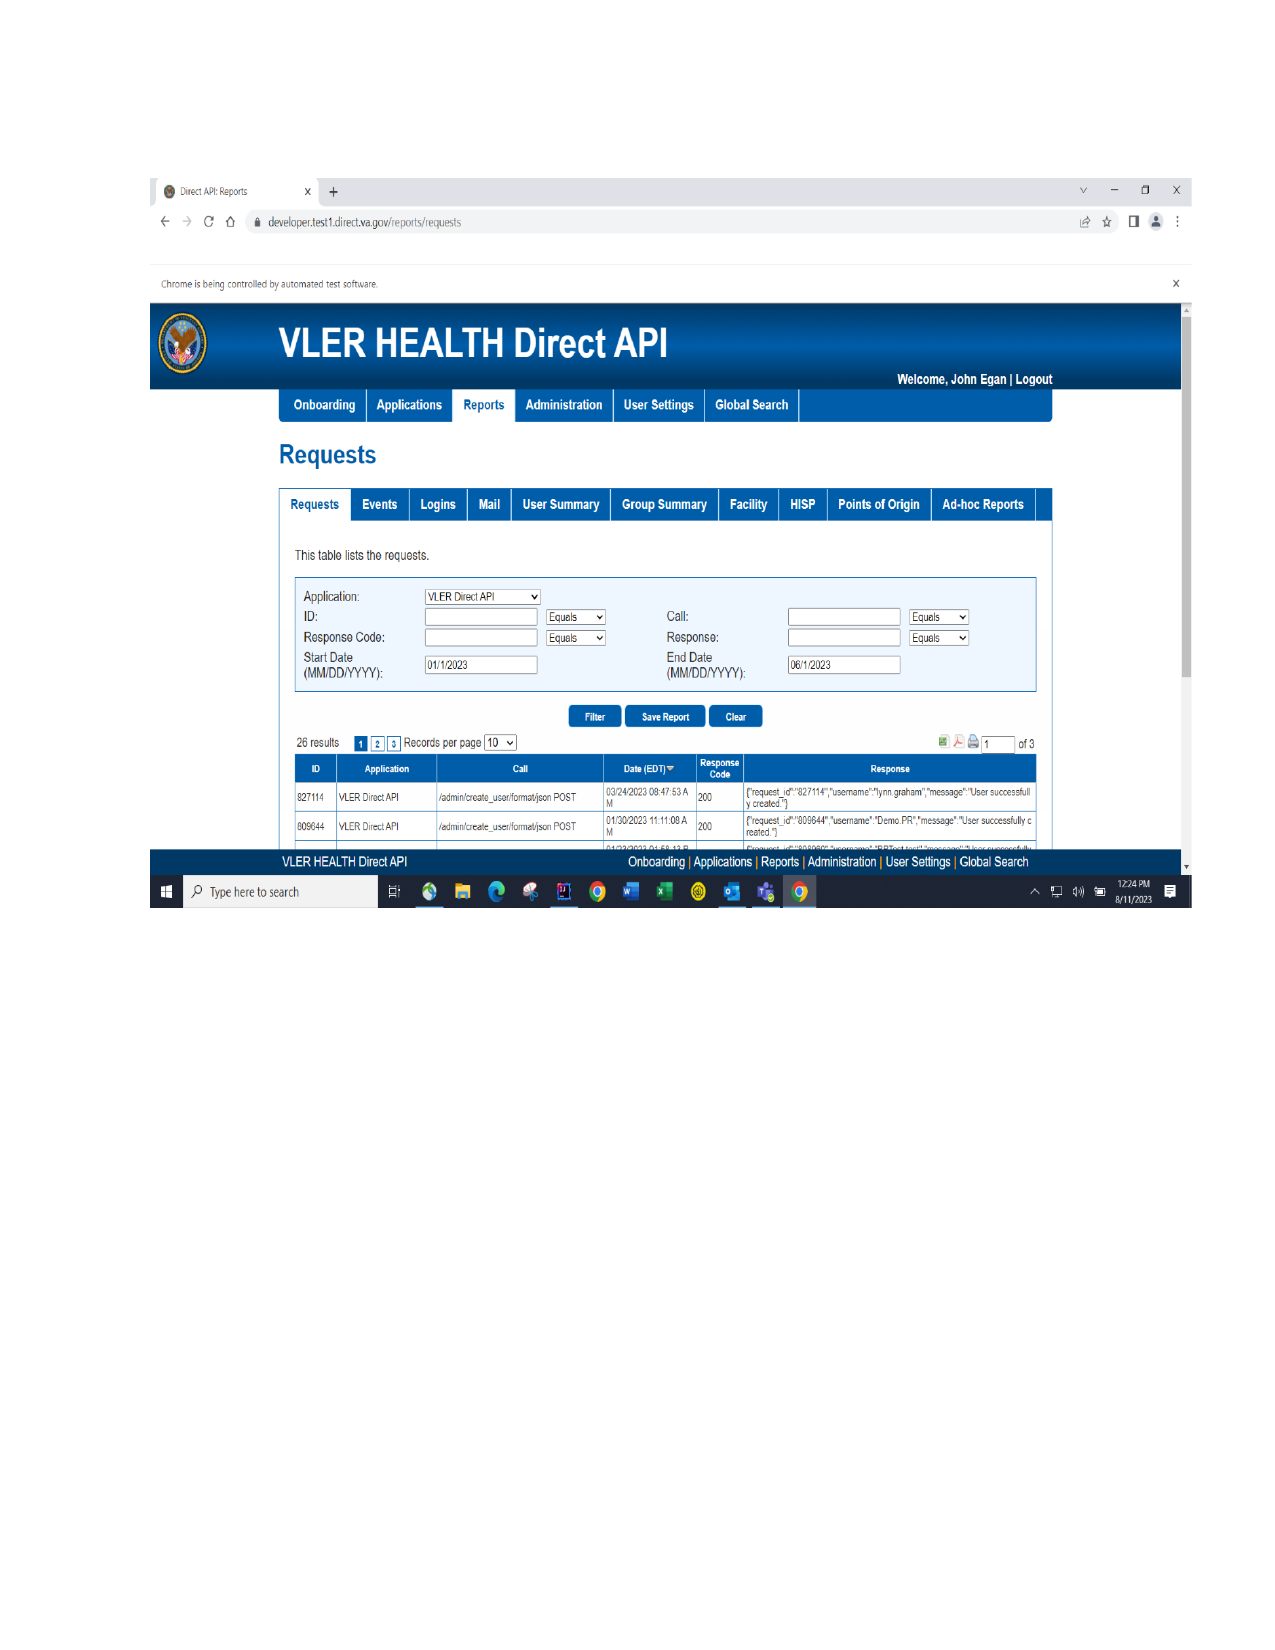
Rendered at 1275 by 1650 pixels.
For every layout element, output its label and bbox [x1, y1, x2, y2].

picture [150, 178, 1192, 908]
